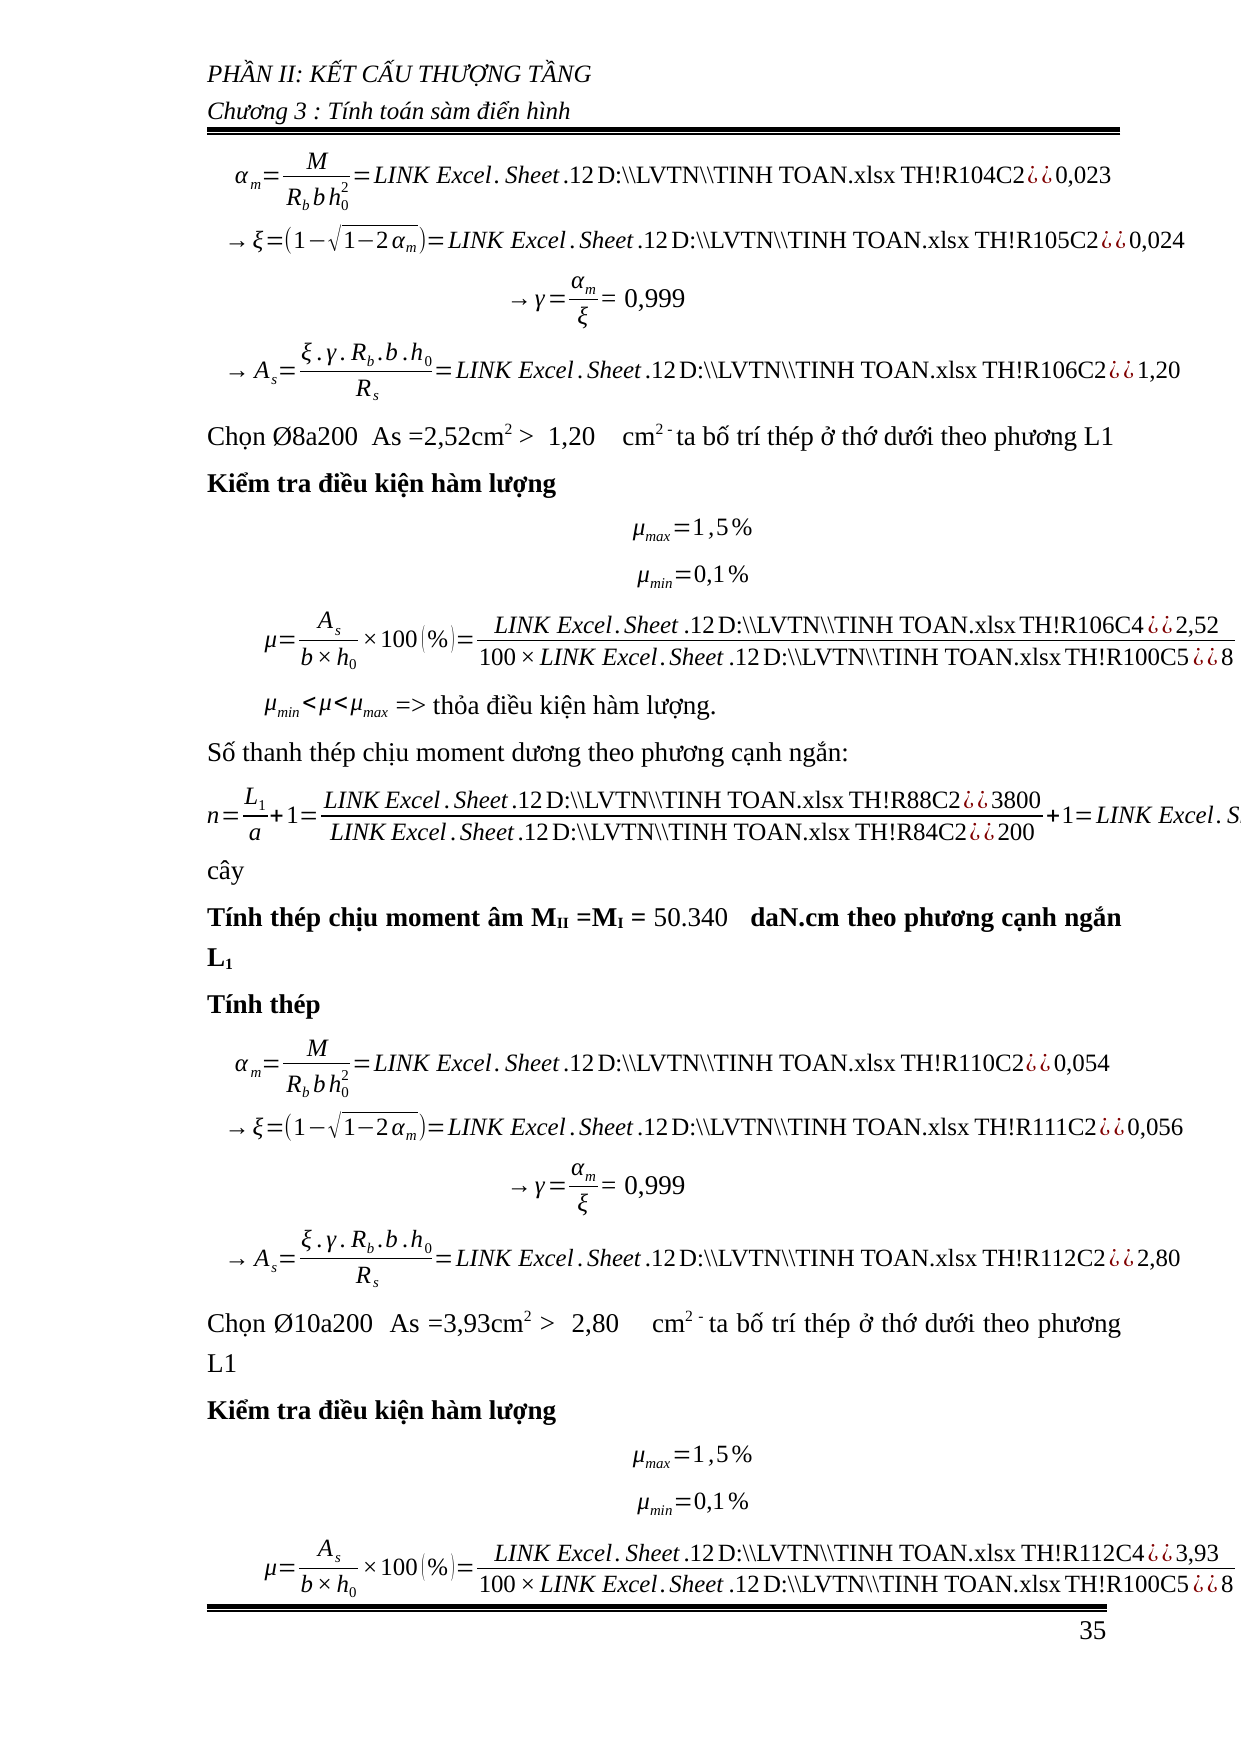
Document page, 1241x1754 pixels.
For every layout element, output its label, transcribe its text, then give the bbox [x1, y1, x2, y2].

text Kiểm tra điều kiện hàm lượng [207, 1394, 1122, 1425]
text cây [207, 782, 1122, 886]
text Tính thép chịu moment âm MII =MI = 50.340 daN.cm theo phương cạnh ngắn L1 [207, 901, 1122, 973]
text = 0,999 [479, 1153, 1122, 1216]
text Số thanh thép chịu moment dương theo phương cạnh ngắn: [207, 736, 1122, 767]
text Kiểm tra điều kiện hàm lượng [207, 467, 1122, 498]
text Tính thép [207, 988, 1122, 1019]
text Chọn Ø8a200 As =2,52cm2 > 1,20 cm2 - ta bố trí thép ở thớ dưới theo phương L1 [207, 420, 1122, 451]
text = 0,999 [479, 266, 1122, 329]
text Chọn Ø10a200 As =3,93cm2 > 2,80 cm2 - ta bố trí thép ở thớ dưới theo phương L1 [207, 1307, 1122, 1379]
text => thỏa điều kiện hàm lượng. [207, 689, 1122, 720]
